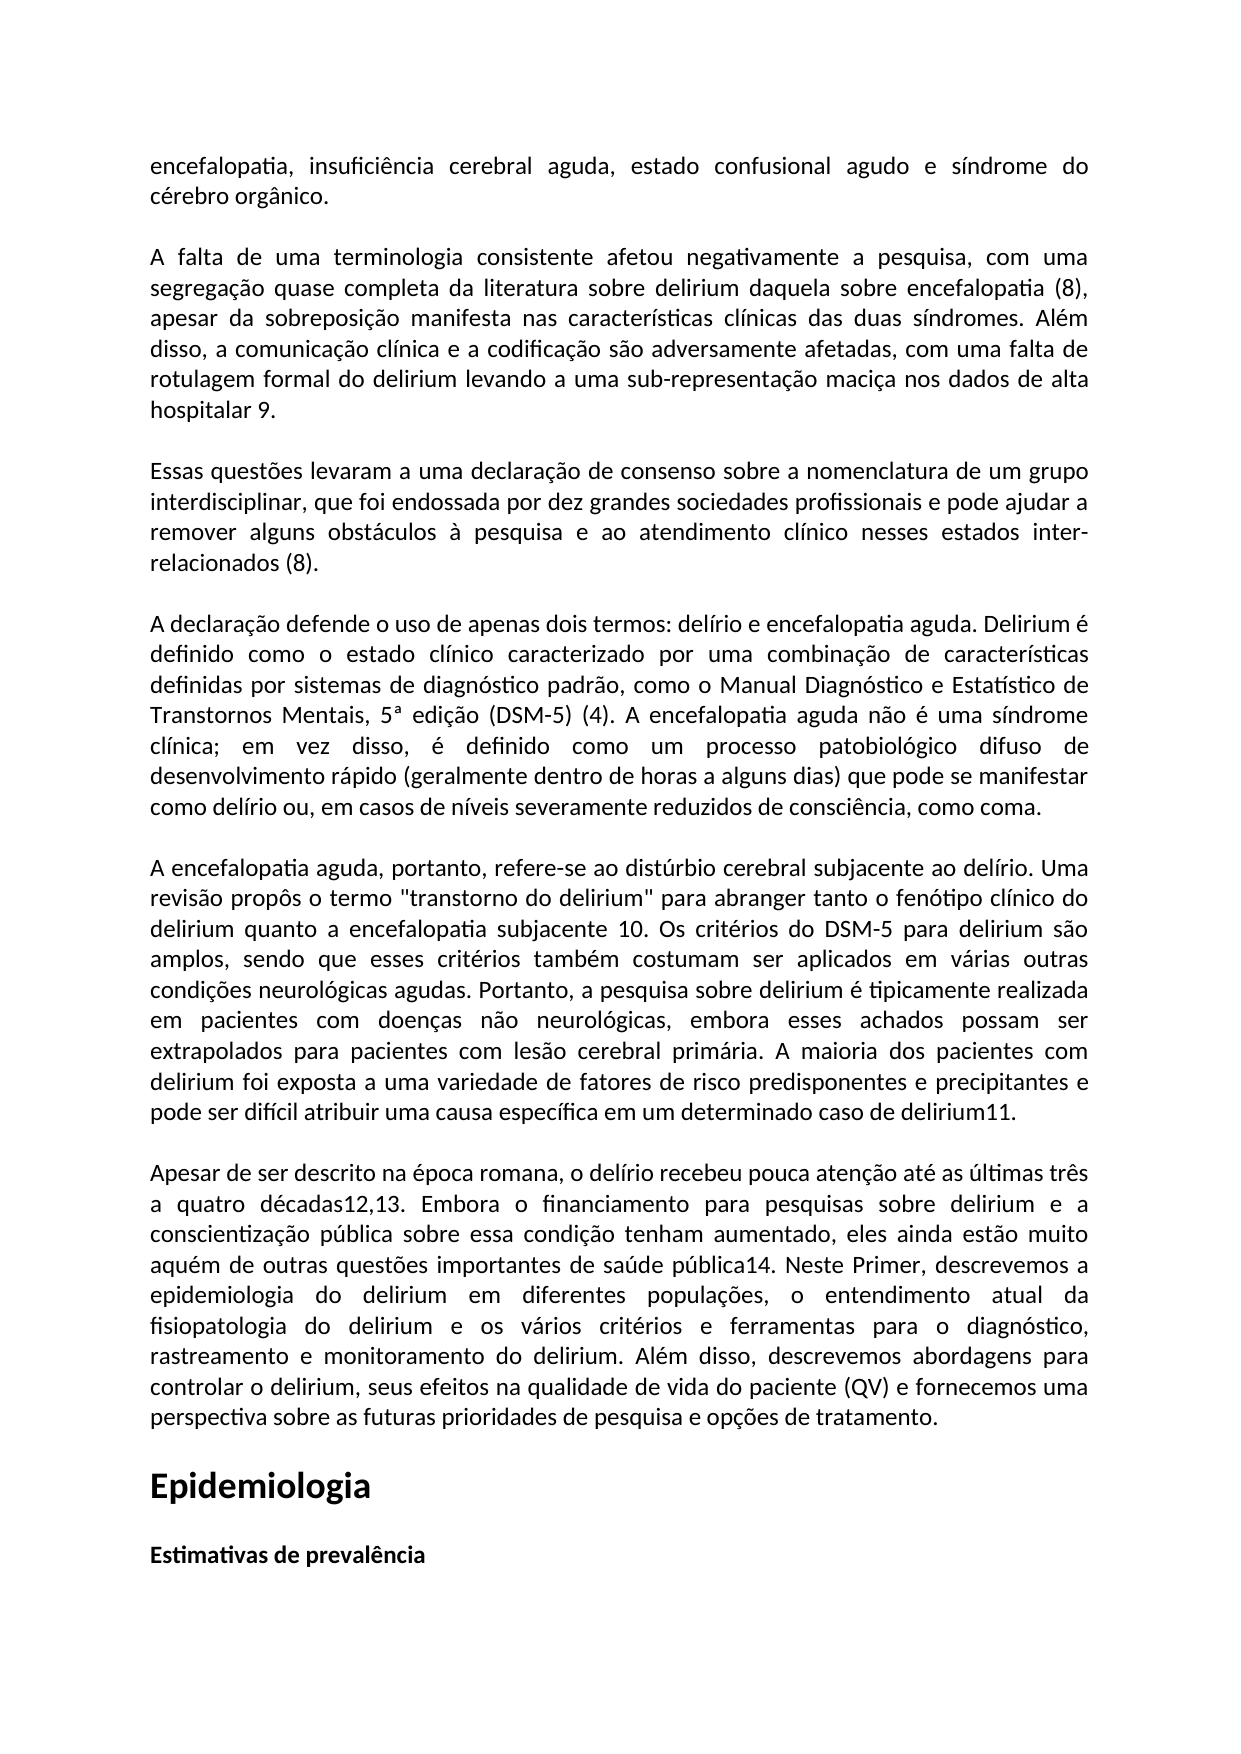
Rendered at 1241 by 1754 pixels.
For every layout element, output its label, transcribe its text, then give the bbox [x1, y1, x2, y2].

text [150, 150, 1090, 211]
text A encefalopatia aguda, portanto, refere-se ao distúrbio cerebral subjacente ao delírio. Uma revisão propôs o termo "transtorno do delirium" para abranger tanto o fenótipo clínico do delirium quanto a encefalopatia subjacente 10. Os critérios do DSM-5 para delirium são amplos, sendo que esses critérios também costumam ser aplicados em várias outras condições neurológicas agudas. Portanto, a pesquisa sobre delirium é tipicamente realizada em pacientes com doenças não neurológicas, embora esses achados possam ser extrapolados para pacientes com lesão cerebral primária. A maioria dos pacientes com delirium foi exposta a uma variedade de fatores de risco predisponentes e precipitantes e pode ser difícil atribuir uma causa específica em um determinado caso de delirium11. [150, 852, 1090, 1127]
text Estimativas de prevalência [150, 1539, 1090, 1569]
text Epidemiologia [150, 1462, 1090, 1508]
text Essas questões levaram a uma declaração de consenso sobre a nomenclatura de um grupo interdisciplinar, que foi endossada por dez grandes sociedades profissionais e pode ajudar a remover alguns obstáculos à pesquisa e ao atendimento clínico nesses estados inter-relacionados (8). [150, 455, 1090, 577]
text Apesar de ser descrito na época romana, o delírio recebeu pouca atenção até as últimas três a quatro décadas12,13. Embora o financiamento para pesquisas sobre delirium e a conscientização pública sobre essa condição tenham aumentado, eles ainda estão muito aquém de outras questões importantes de saúde pública14. Neste Primer, descrevemos a epidemiologia do delirium em diferentes populações, o entendimento atual da fisiopatologia do delirium e os vários critérios e ferramentas para o diagnóstico, rastreamento e monitoramento do delirium. Além disso, descrevemos abordagens para controlar o delirium, seus efeitos na qualidade de vida do paciente (QV) e fornecemos uma perspectiva sobre as futuras prioridades de pesquisa e opções de tratamento. [150, 1157, 1090, 1432]
text A falta de uma terminologia consistente afetou negativamente a pesquisa, com uma segregação quase completa da literatura sobre delirium daquela sobre encefalopatia (8), apesar da sobreposição manifesta nas características clínicas das duas síndromes. Além disso, a comunicação clínica e a codificação são adversamente afetadas, com uma falta de rotulagem formal do delirium levando a uma sub-representação maciça nos dados de alta hospitalar 9. [150, 242, 1090, 425]
text A declaração defende o uso de apenas dois termos: delírio e encefalopatia aguda. Delirium é definido como o estado clínico caracterizado por uma combinação de características definidas por sistemas de diagnóstico padrão, como o Manual Diagnóstico e Estatístico de Transtornos Mentais, 5ª edição (DSM-5) (4). A encefalopatia aguda não é uma síndrome clínica; em vez disso, é definido como um processo patobiológico difuso de desenvolvimento rápido (geralmente dentro de horas a alguns dias) que pode se manifestar como delírio ou, em casos de níveis severamente reduzidos de consciência, como coma. [150, 608, 1090, 821]
